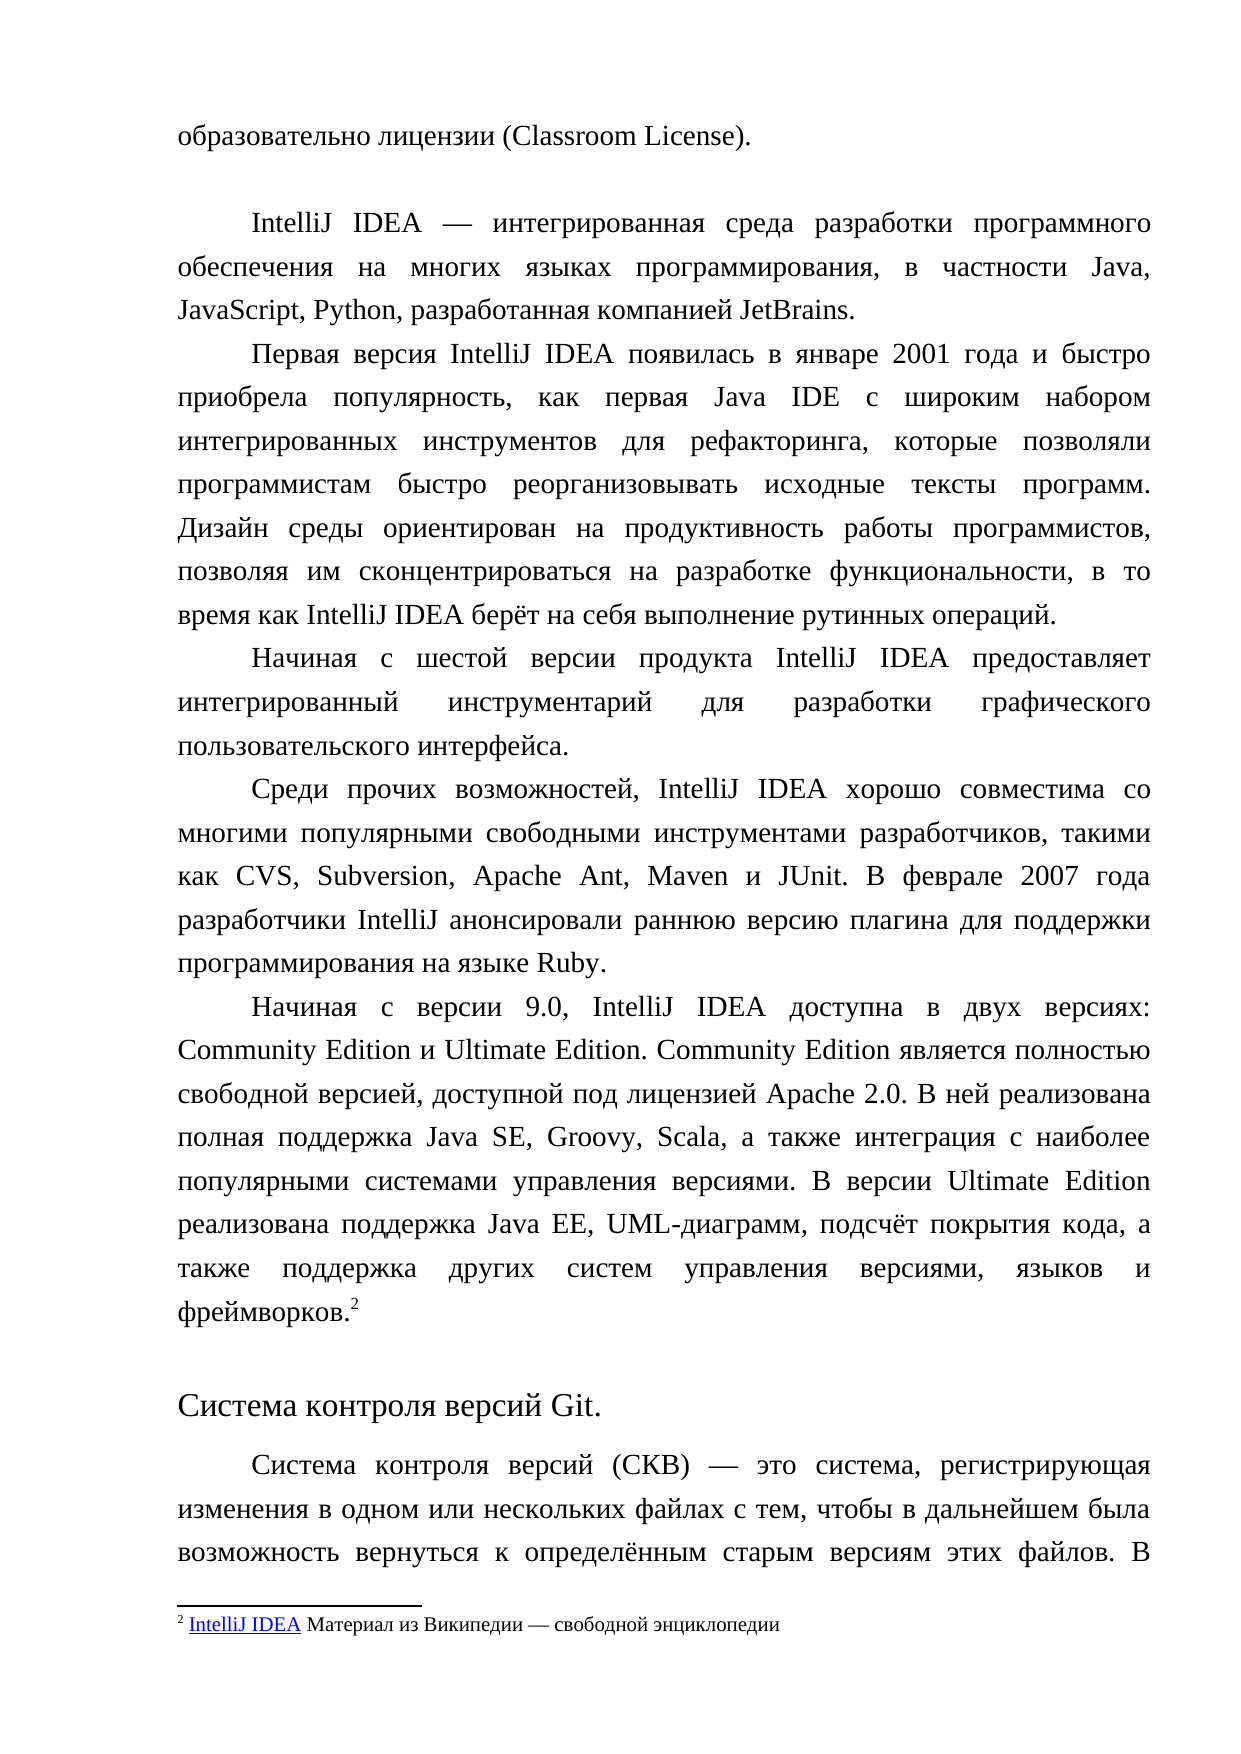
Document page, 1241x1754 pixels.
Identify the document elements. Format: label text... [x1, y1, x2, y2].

subtitle Система контроля версий Git. [177, 1385, 1152, 1423]
text IntelliJ IDEA — интегрированная среда разработки программного обеспечения на многих языках программирования, в частности Java, JavaScript, Python, разработанная компанией JetBrains. [177, 205, 1152, 326]
text Начиная с версии 9.0, IntelliJ IDEA доступна в двух версиях: Community Edition и Ultimate Edition. Community Edition является полностью свободной версией, доступной под лицензией Apache 2.0. В ней реализована полная поддержка Java SE, Groovy, Scala, а также интеграция с наиболее популярными системами управления версиями. В версии Ultimate Edition реализована поддержка Java EE, UML-диаграмм, подсчёт покрытия кода, а также поддержка других систем управления версиями, языков и фреймворков. [177, 989, 1152, 1327]
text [177, 1447, 1152, 1568]
text Среди прочих возможностей, IntelliJ IDEA хорошо совместима со многими популярными свободными инструментами разработчиков, такими как CVS, Subversion, Apache Ant, Maven и JUnit. В феврале 2007 года разработчики IntelliJ анонсировали раннюю версию плагина для поддержки программирования на языке Ruby. [177, 771, 1152, 979]
text Первая версия IntelliJ IDEA появилась в январе 2001 года и быстро приобрела популярность, как первая Java IDE с широким набором интегрированных инструментов для рефакторинга, которые позволяли программистам быстро реорганизовывать исходные тексты программ. Дизайн среды ориентирован на продуктивность работы программистов, позволяя им сконцентрироваться на разработке функциональности, в то время как IntelliJ IDEA берёт на себя выполнение рутинных операций. [177, 336, 1152, 631]
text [177, 118, 1152, 152]
text Начиная с шестой версии продукта IntelliJ IDEA предоставляет интегрированный инструментарий для разработки графического пользовательского интерфейса. [177, 641, 1152, 761]
